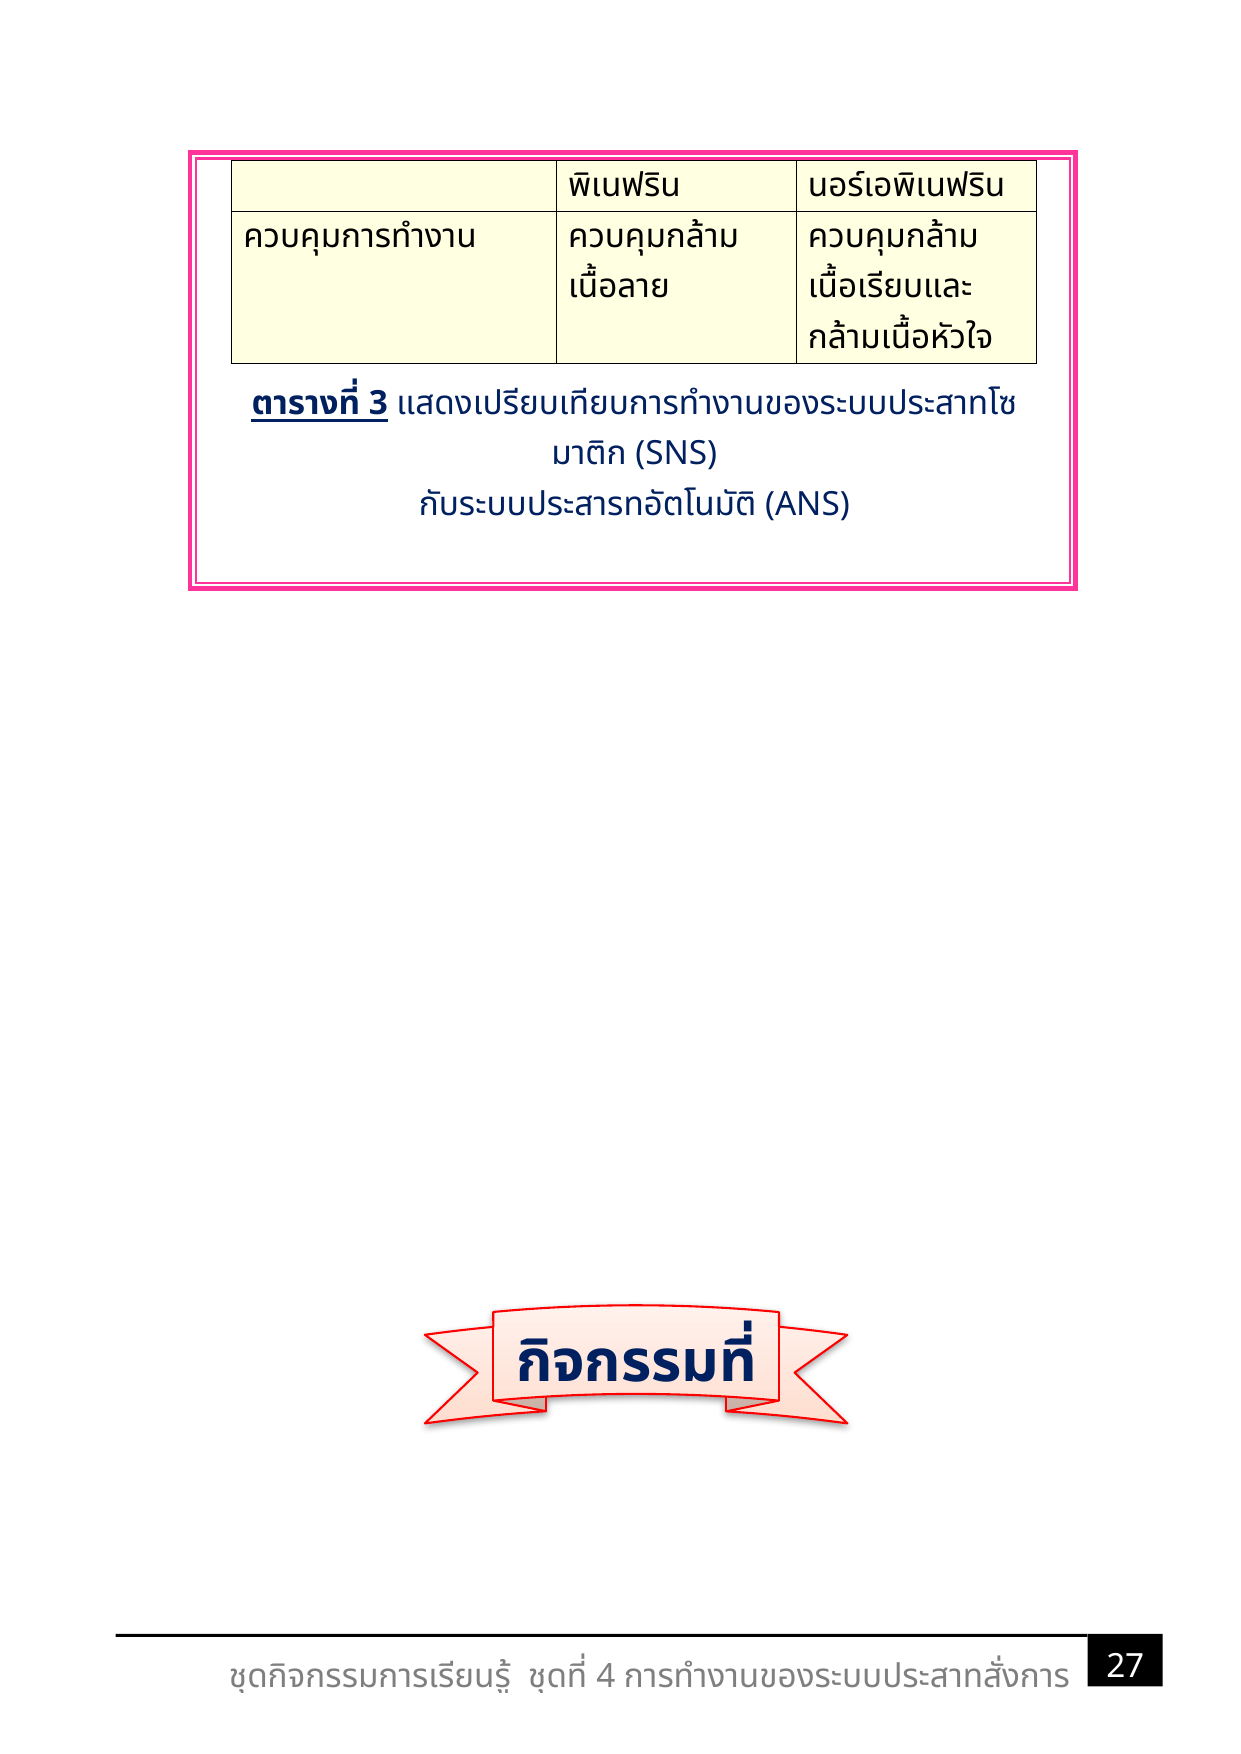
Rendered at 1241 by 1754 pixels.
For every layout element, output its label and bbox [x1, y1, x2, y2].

table_header [192, 155, 220, 581]
table_header [220, 160, 1048, 581]
table_header [1048, 160, 1069, 581]
